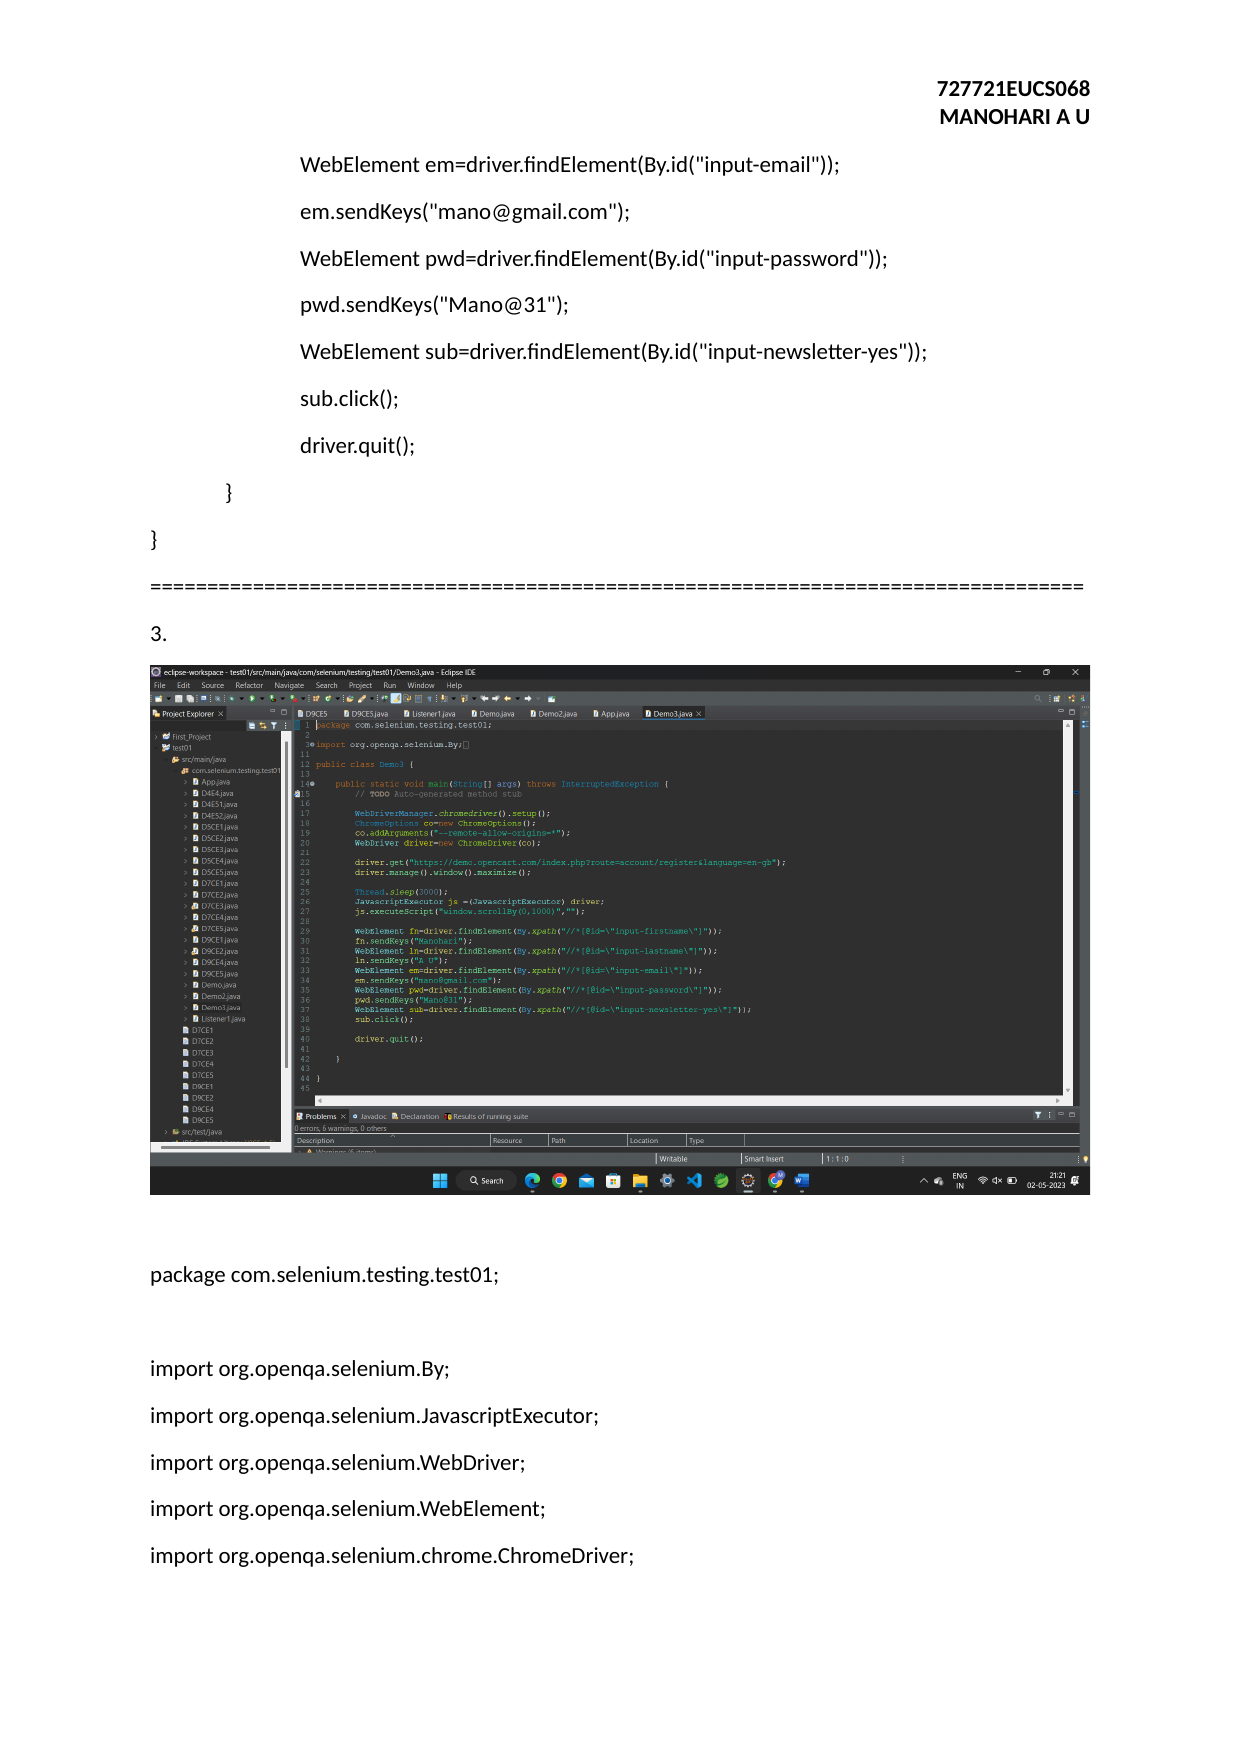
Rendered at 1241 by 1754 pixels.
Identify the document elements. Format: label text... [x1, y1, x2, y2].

text sub.click(); [150, 384, 1090, 412]
picture [150, 665, 1091, 1195]
text driver.quit(); [150, 431, 1090, 459]
text import org.openqa.selenium.By; [150, 1354, 1090, 1382]
text WebElement em=driver.findElement(By.id("input-email")); [150, 150, 1090, 178]
text import org.openqa.selenium.JavascriptExecutor; [150, 1401, 1090, 1429]
text WebElement sub=driver.findElement(By.id("input-newsletter-yes")); [150, 337, 1090, 366]
text ================================================================================== [150, 572, 1090, 600]
text pwd.sendKeys("Mano@31"); [150, 291, 1090, 319]
text em.sendKeys("mano@gmail.com"); [150, 197, 1090, 225]
text } [150, 478, 1090, 506]
text } [150, 525, 1090, 553]
text 3. [150, 619, 1090, 647]
text WebElement pwd=driver.findElement(By.id("input-password")); [150, 244, 1090, 272]
text import org.openqa.selenium.WebDriver; [150, 1448, 1090, 1476]
text package com.selenium.testing.test01; [150, 1260, 1090, 1288]
text import org.openqa.selenium.WebElement; [150, 1494, 1090, 1523]
text import org.openqa.selenium.chrome.ChromeDriver; [150, 1541, 1090, 1569]
